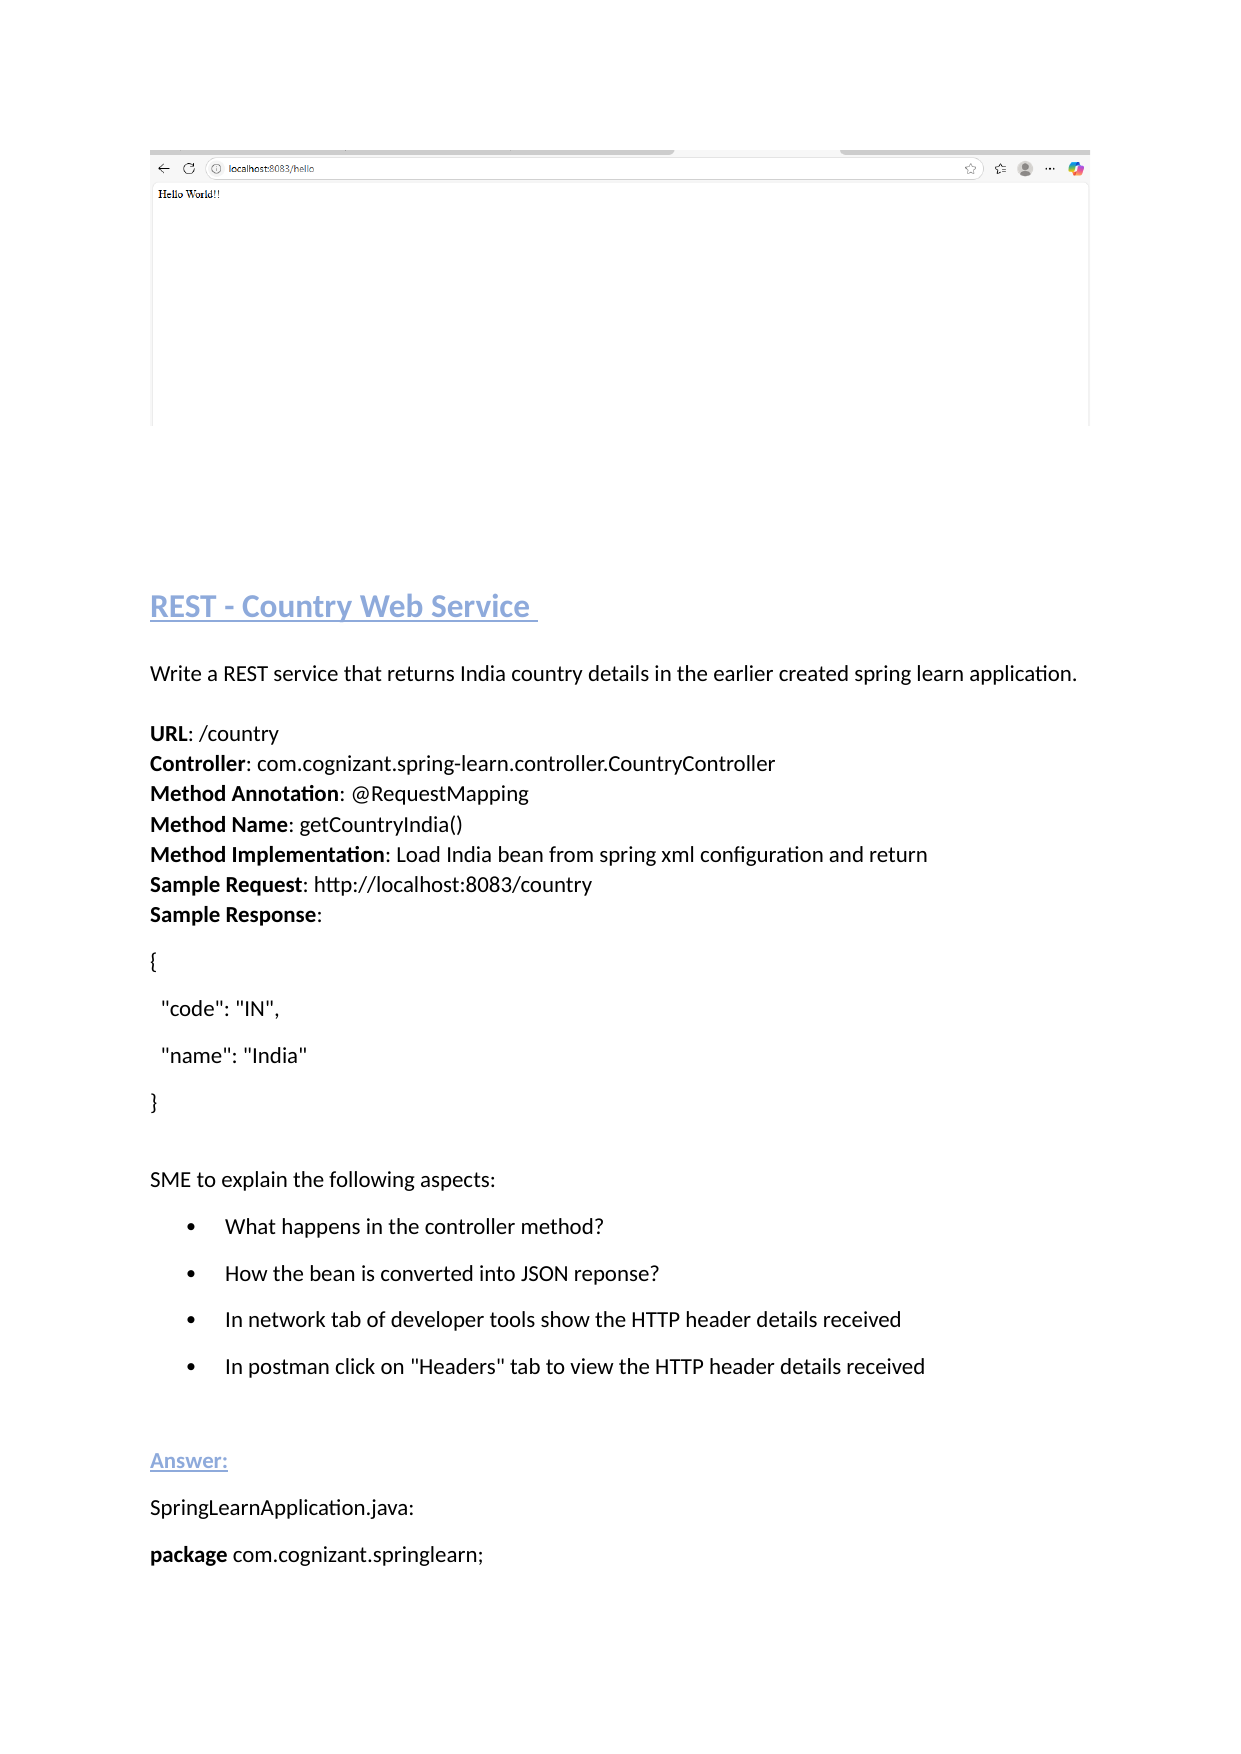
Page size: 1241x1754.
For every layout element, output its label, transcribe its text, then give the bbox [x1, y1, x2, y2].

text package com.cognizant.springlearn; [150, 1540, 1090, 1568]
text SME to explain the following aspects: [150, 1135, 1090, 1193]
text "code": "IN", [150, 994, 1090, 1022]
list How the bean is converted into JSON reponse? [187, 1259, 1090, 1287]
picture [150, 150, 1091, 426]
text Answer: [150, 1446, 1090, 1474]
text { [150, 947, 1090, 975]
text } [150, 1088, 1090, 1116]
text "name": "India" [150, 1041, 1090, 1069]
text SpringLearnApplication.java: [150, 1493, 1090, 1521]
list In postman click on "Headers" tab to view the HTTP header details received [187, 1352, 1090, 1380]
list What happens in the controller method? [187, 1212, 1090, 1240]
list In network tab of developer tools show the HTTP header details received [187, 1306, 1090, 1333]
text REST - Country Web Service Write a REST service that returns India country details in the earlier created spring learn application. URL: /country Controller: com.cognizant.spring-learn.controller.CountryController Method Annotation: @RequestMapping Method Name: getCountryIndia() Method Implementation: Load India bean from spring xml configuration and return Sample Request: http://localhost:8083/country Sample Response: [150, 586, 1090, 928]
